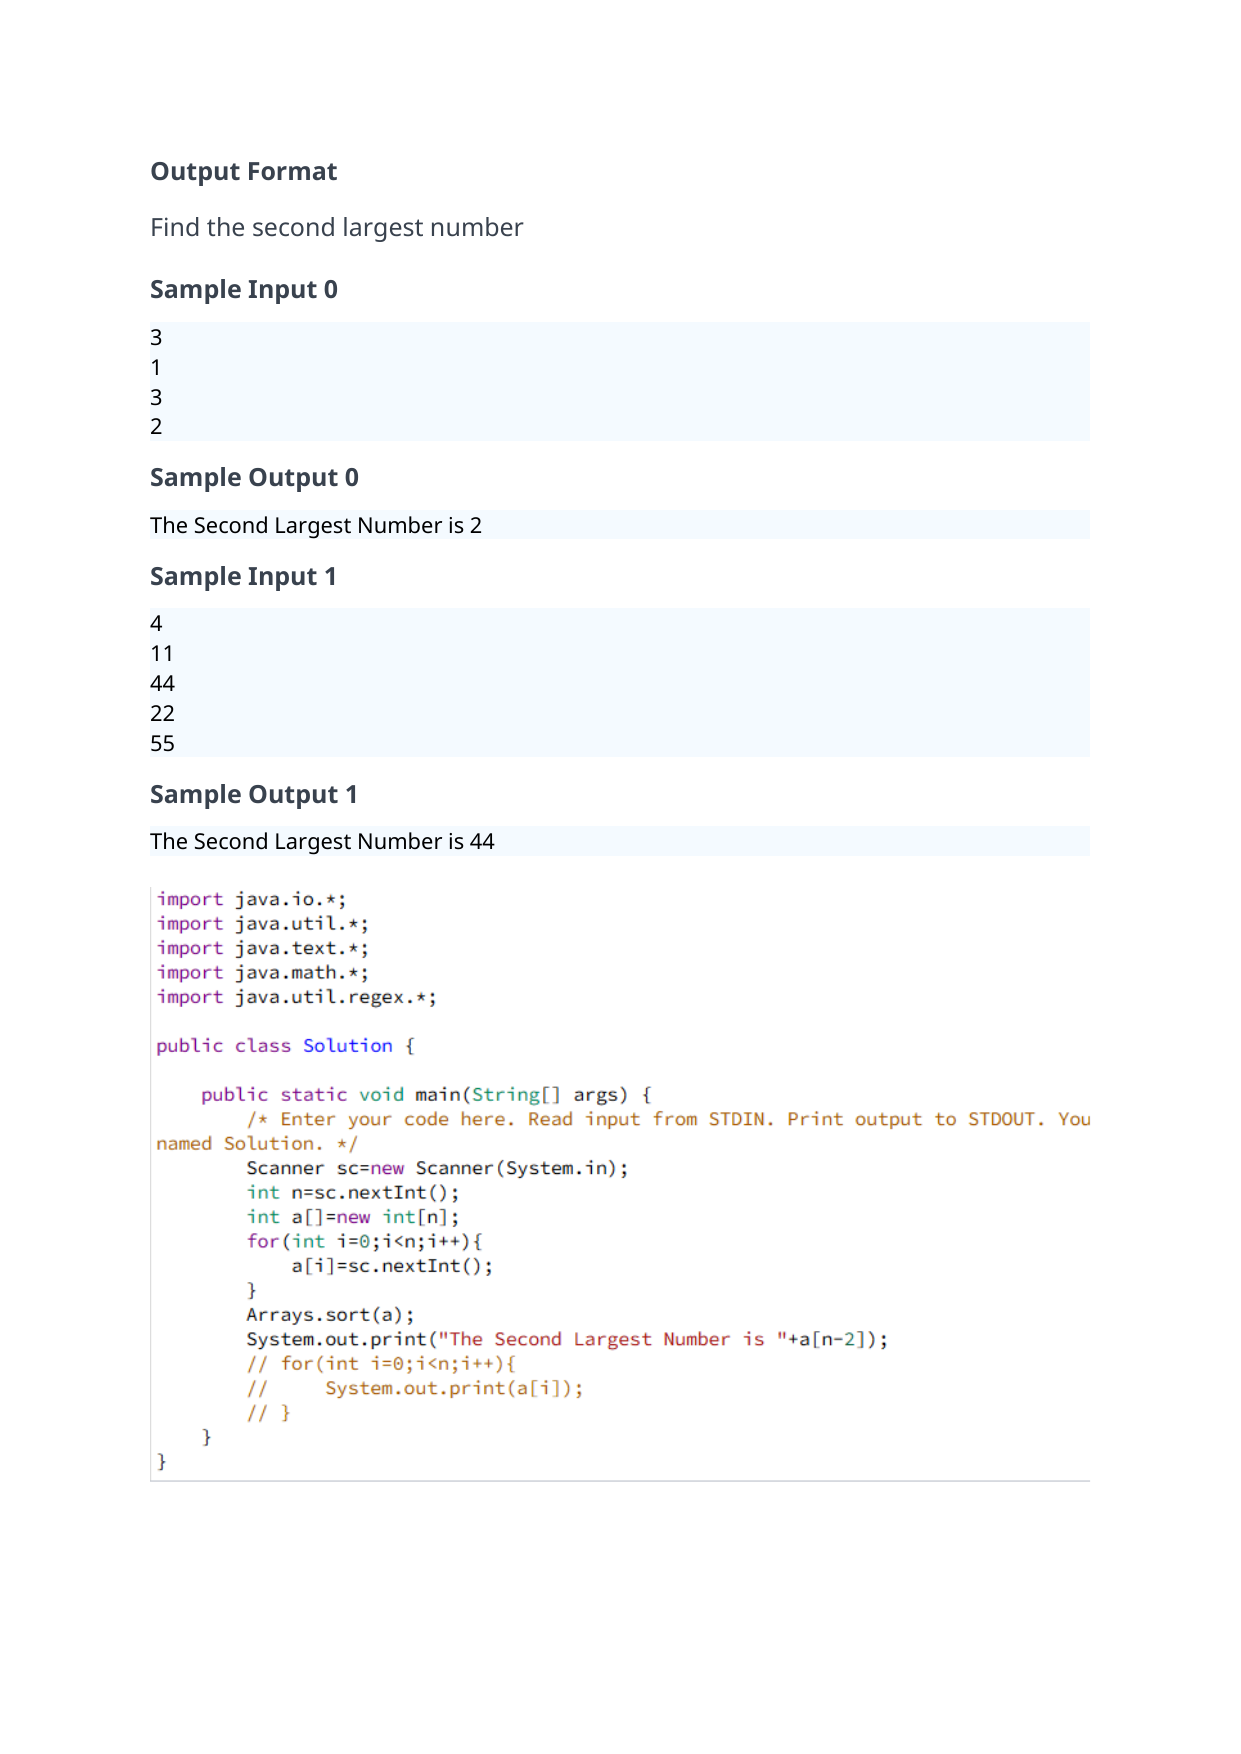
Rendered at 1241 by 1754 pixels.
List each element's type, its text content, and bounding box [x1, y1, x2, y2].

text 55 [150, 727, 1090, 757]
text 1 [150, 352, 1090, 381]
text 4 [150, 608, 1090, 638]
text 3 [150, 322, 1090, 352]
text The Second Largest Number is 2 [150, 510, 1090, 539]
text 3 [150, 381, 1090, 411]
text Output Format [150, 150, 1090, 187]
text Sample Input 0 [150, 269, 1090, 306]
text The Second Largest Number is 44 [150, 826, 1090, 856]
text Sample Input 1 [150, 555, 1090, 593]
text 44 [150, 668, 1090, 698]
picture [150, 887, 1091, 1487]
text Find the second largest number [150, 206, 1090, 244]
text 22 [150, 698, 1090, 727]
text Sample Output 1 [150, 773, 1090, 810]
text Sample Output 0 [150, 457, 1090, 494]
text 2 [150, 411, 1090, 441]
text 11 [150, 638, 1090, 668]
